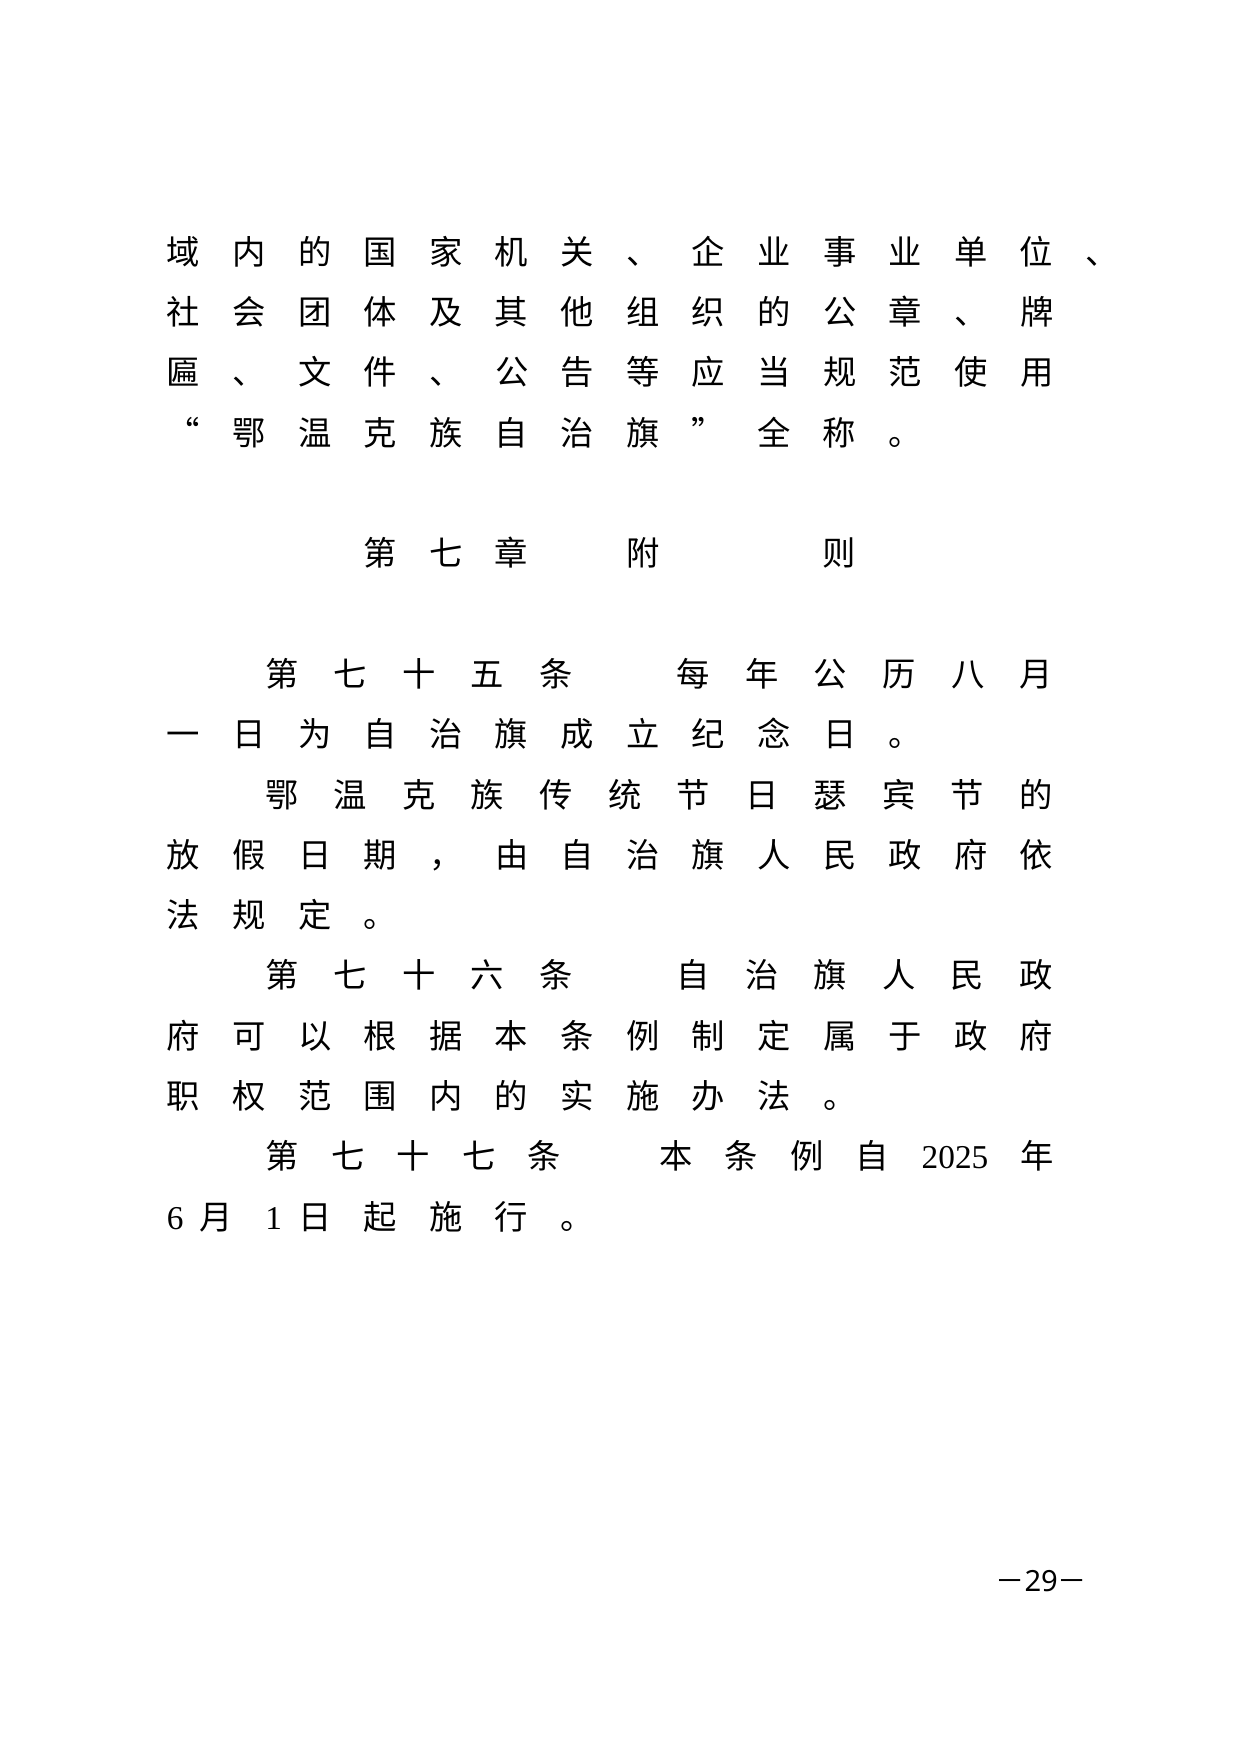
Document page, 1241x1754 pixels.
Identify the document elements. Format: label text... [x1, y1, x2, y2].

text 第七十五条 每年公历八月一日为自治旗成立纪念日。 [167, 642, 1085, 762]
text 第七十六条 自治旗人民政府可以根据本条例制定属于政府职权范围内的实施办法。 [167, 943, 1085, 1124]
text 第七章 附 则 [167, 521, 1085, 581]
text 第七十七条 本条例自2025年6月1日起施行。 [167, 1124, 1085, 1245]
text 鄂温克族传统节日瑟宾节的放假日期，由自治旗人民政府依法规定。 [167, 762, 1085, 943]
text 第七十四条 自治旗行政区域内的国家机关、企业事业单位、社会团体及其他组织的公章、牌匾、文件、公告等应当规范使用“鄂温克族自治旗”全称。 [167, 219, 1085, 461]
